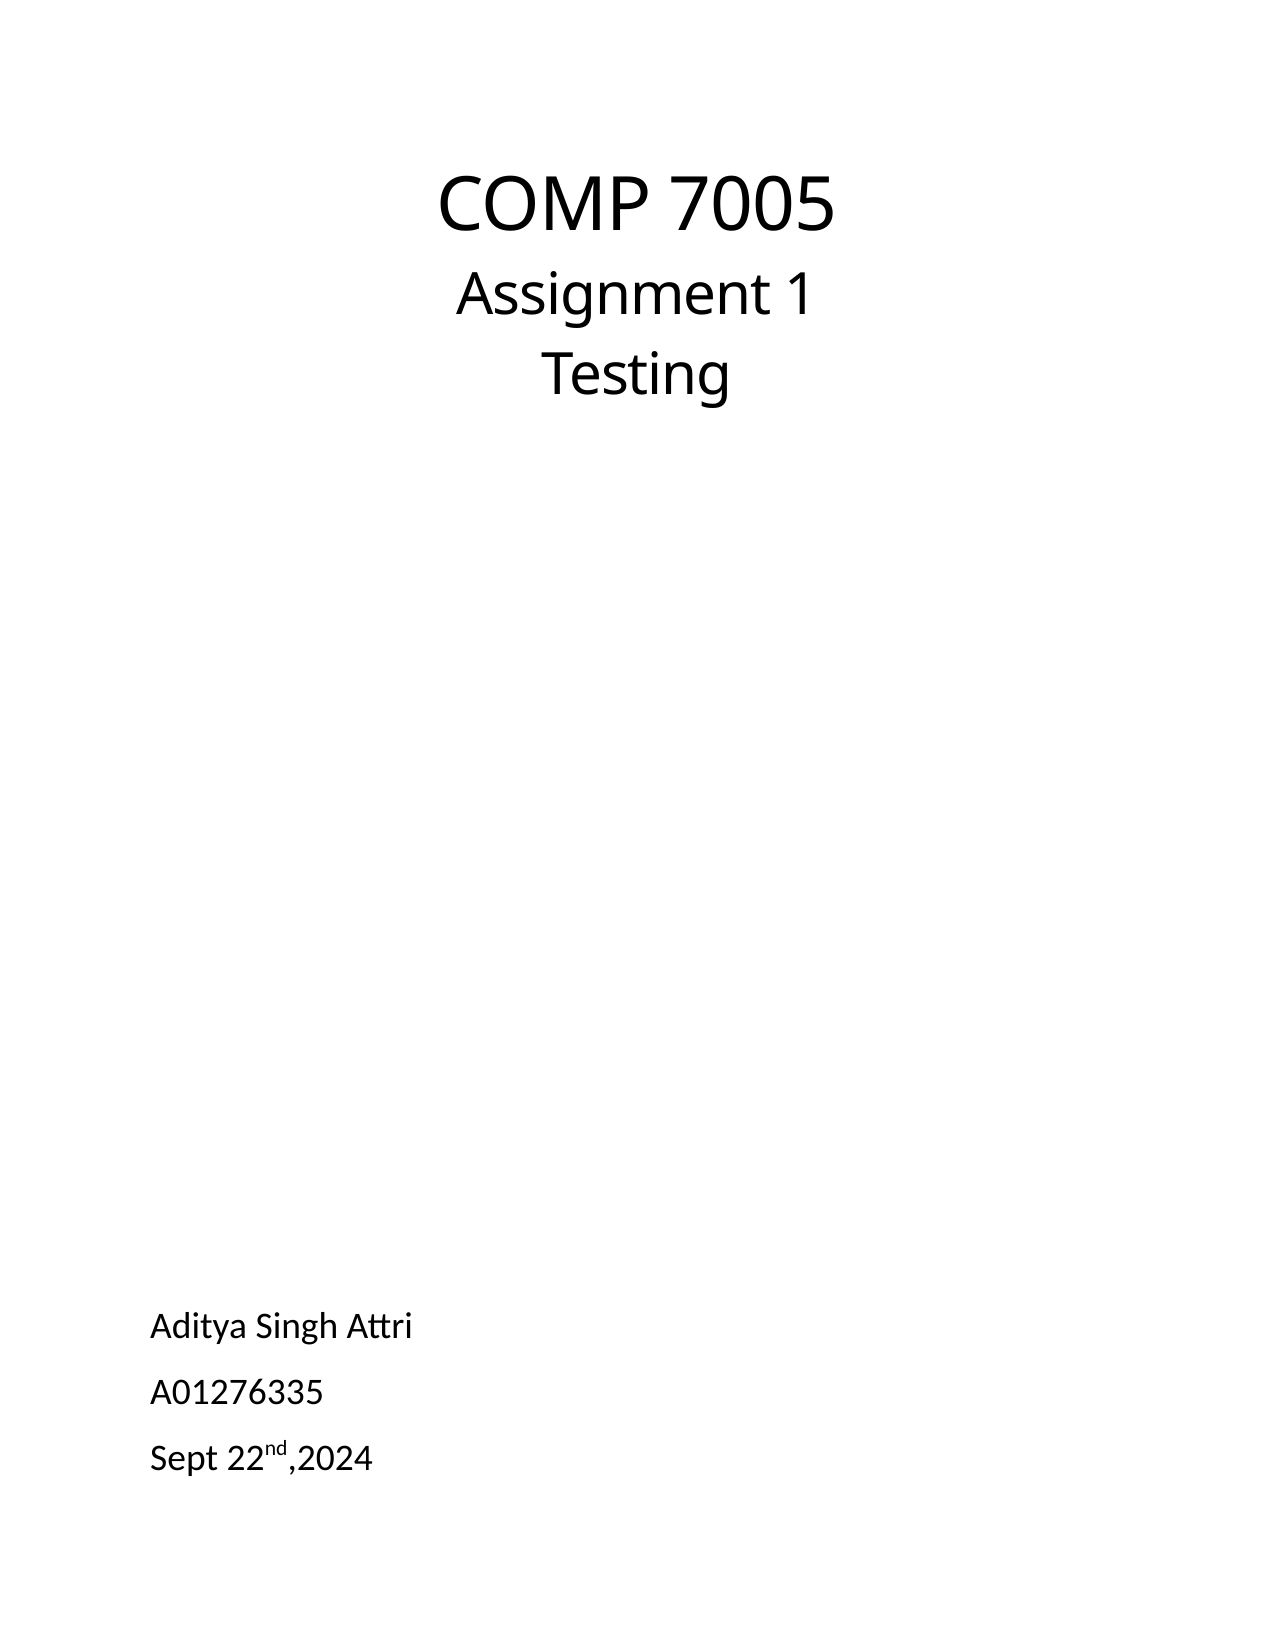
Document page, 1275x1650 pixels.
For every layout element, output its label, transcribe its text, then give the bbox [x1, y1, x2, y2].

title Assignment 1 [150, 252, 1125, 332]
text Aditya Singh Attri [150, 1302, 1125, 1348]
text A01276335 [150, 1368, 1125, 1414]
title Testing [150, 332, 1125, 411]
title COMP 7005 [150, 150, 1125, 252]
text Sept 22nd,2024 [150, 1434, 1125, 1480]
